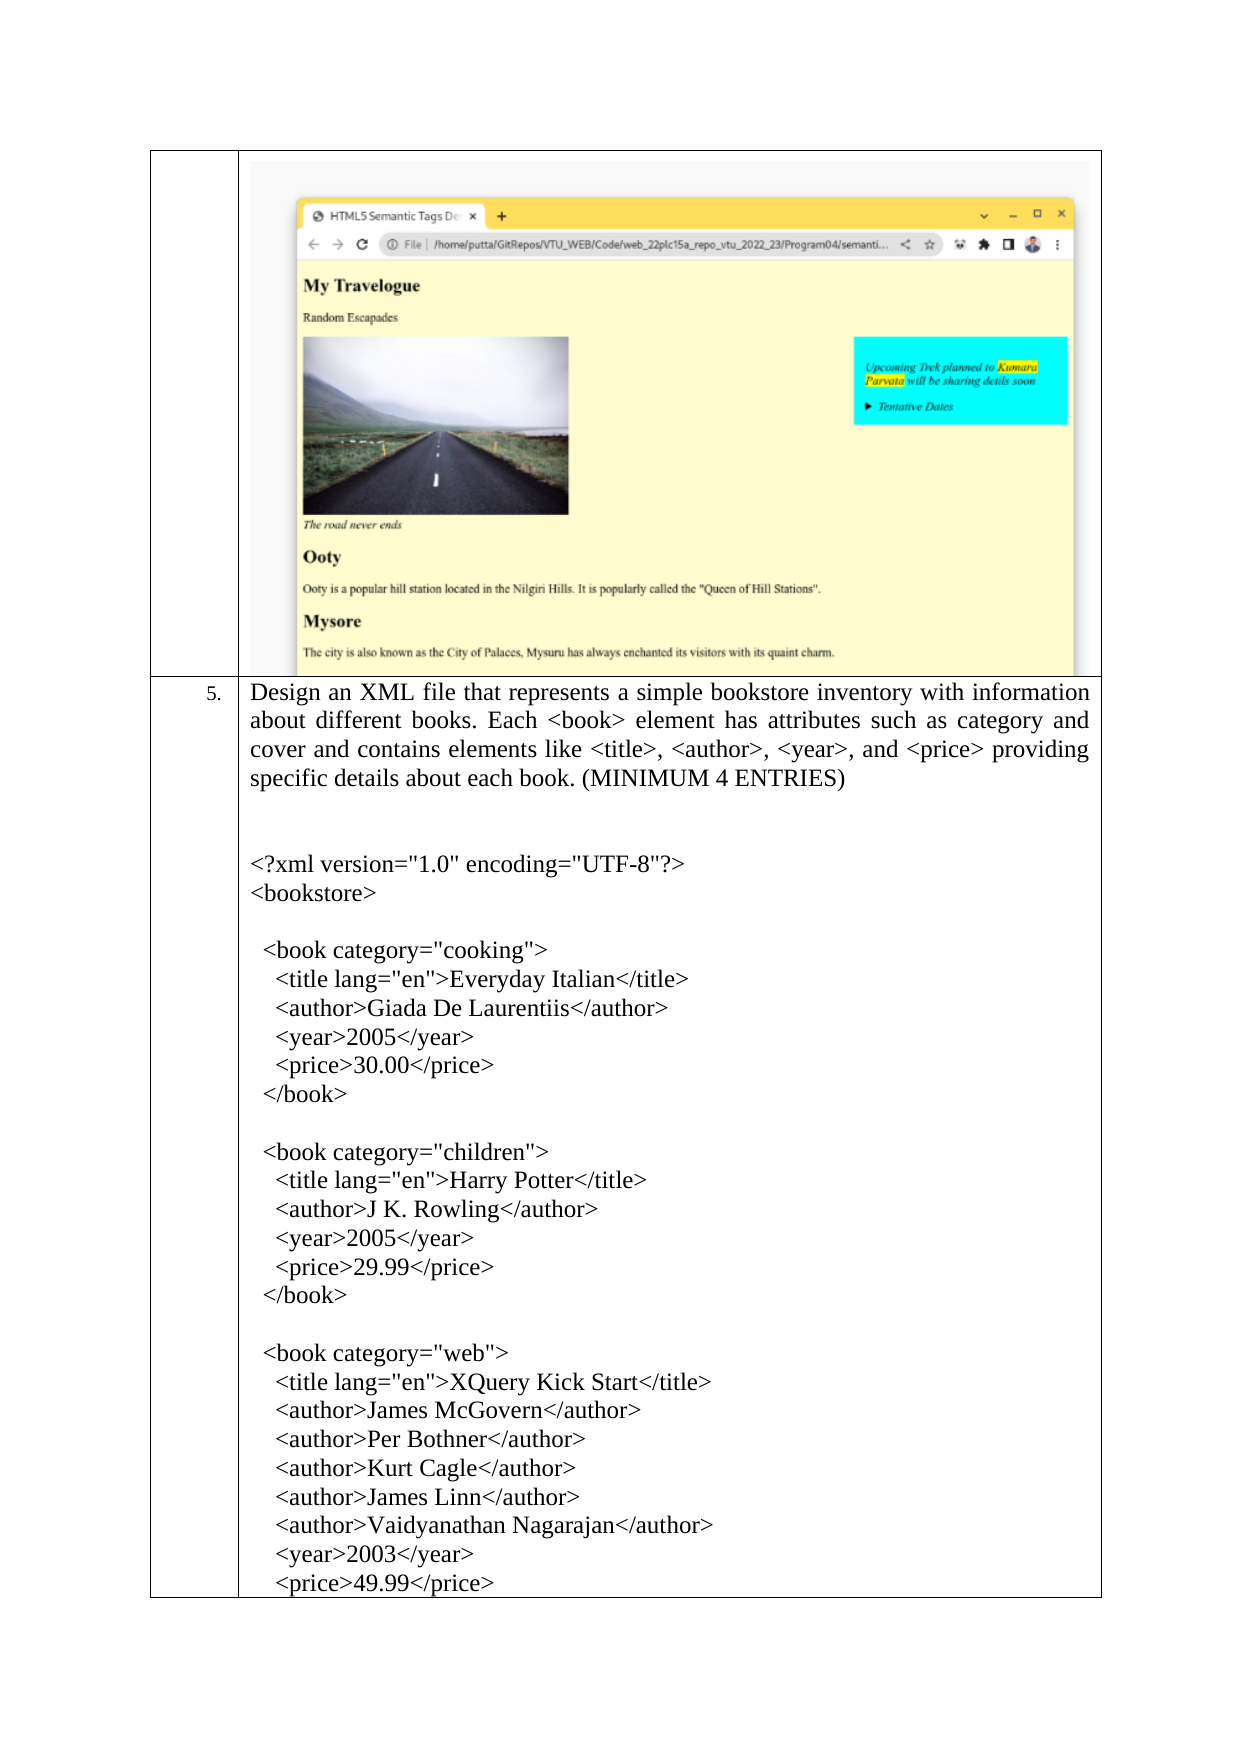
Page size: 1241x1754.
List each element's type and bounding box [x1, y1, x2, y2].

table_cell [151, 677, 238, 1597]
table_cell [239, 677, 1101, 1597]
picture [250, 161, 1091, 676]
table_cell [239, 151, 1101, 676]
table_cell [151, 151, 238, 676]
